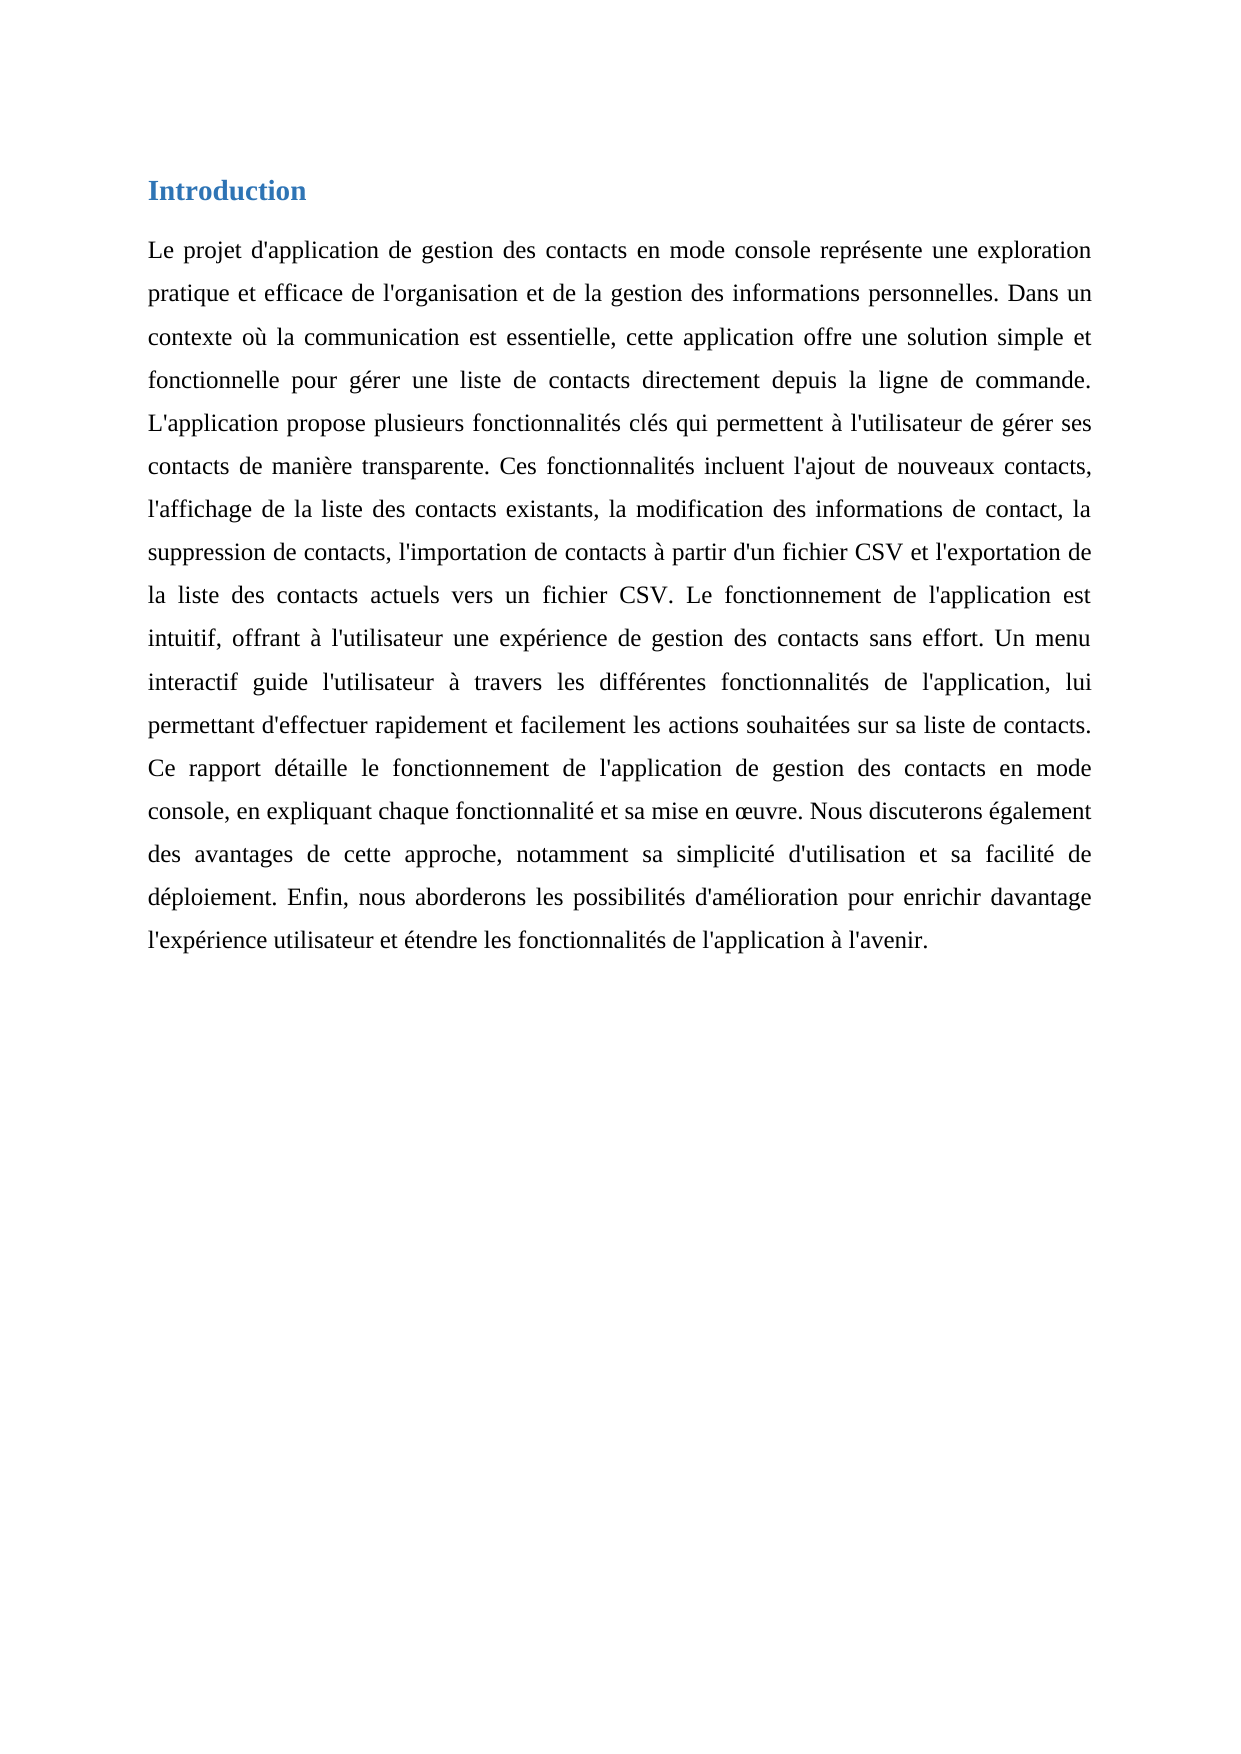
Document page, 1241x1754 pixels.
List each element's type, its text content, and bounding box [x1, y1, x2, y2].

text Le projet d'application de gestion des contacts en mode console représente une exploration pratique et efficace de l'organisation et de la gestion des informations personnelles. Dans un contexte où la communication est essentielle, cette application offre une solution simple et fonctionnelle pour gérer une liste de contacts directement depuis la ligne de commande. L'application propose plusieurs fonctionnalités clés qui permettent à l'utilisateur de gérer ses contacts de manière transparente. Ces fonctionnalités incluent l'ajout de nouveaux contacts, l'affichage de la liste des contacts existants, la modification des informations de contact, la suppression de contacts, l'importation de contacts à partir d'un fichier CSV et l'exportation de la liste des contacts actuels vers un fichier CSV. Le fonctionnement de l'application est intuitif, offrant à l'utilisateur une expérience de gestion des contacts sans effort. Un menu interactif guide l'utilisateur à travers les différentes fonctionnalités de l'application, lui permettant d'effectuer rapidement et facilement les actions souhaitées sur sa liste de contacts. Ce rapport détaille le fonctionnement de l'application de gestion des contacts en mode console, en expliquant chaque fonctionnalité et sa mise en œuvre. Nous discuterons également des avantages de cette approche, notamment sa simplicité d'utilisation et sa facilité de déploiement. Enfin, nous aborderons les possibilités d'amélioration pour enrichir davantage l'expérience utilisateur et étendre les fonctionnalités de l'application à l'avenir. [148, 235, 1093, 954]
subtitle Introduction [148, 173, 1093, 206]
